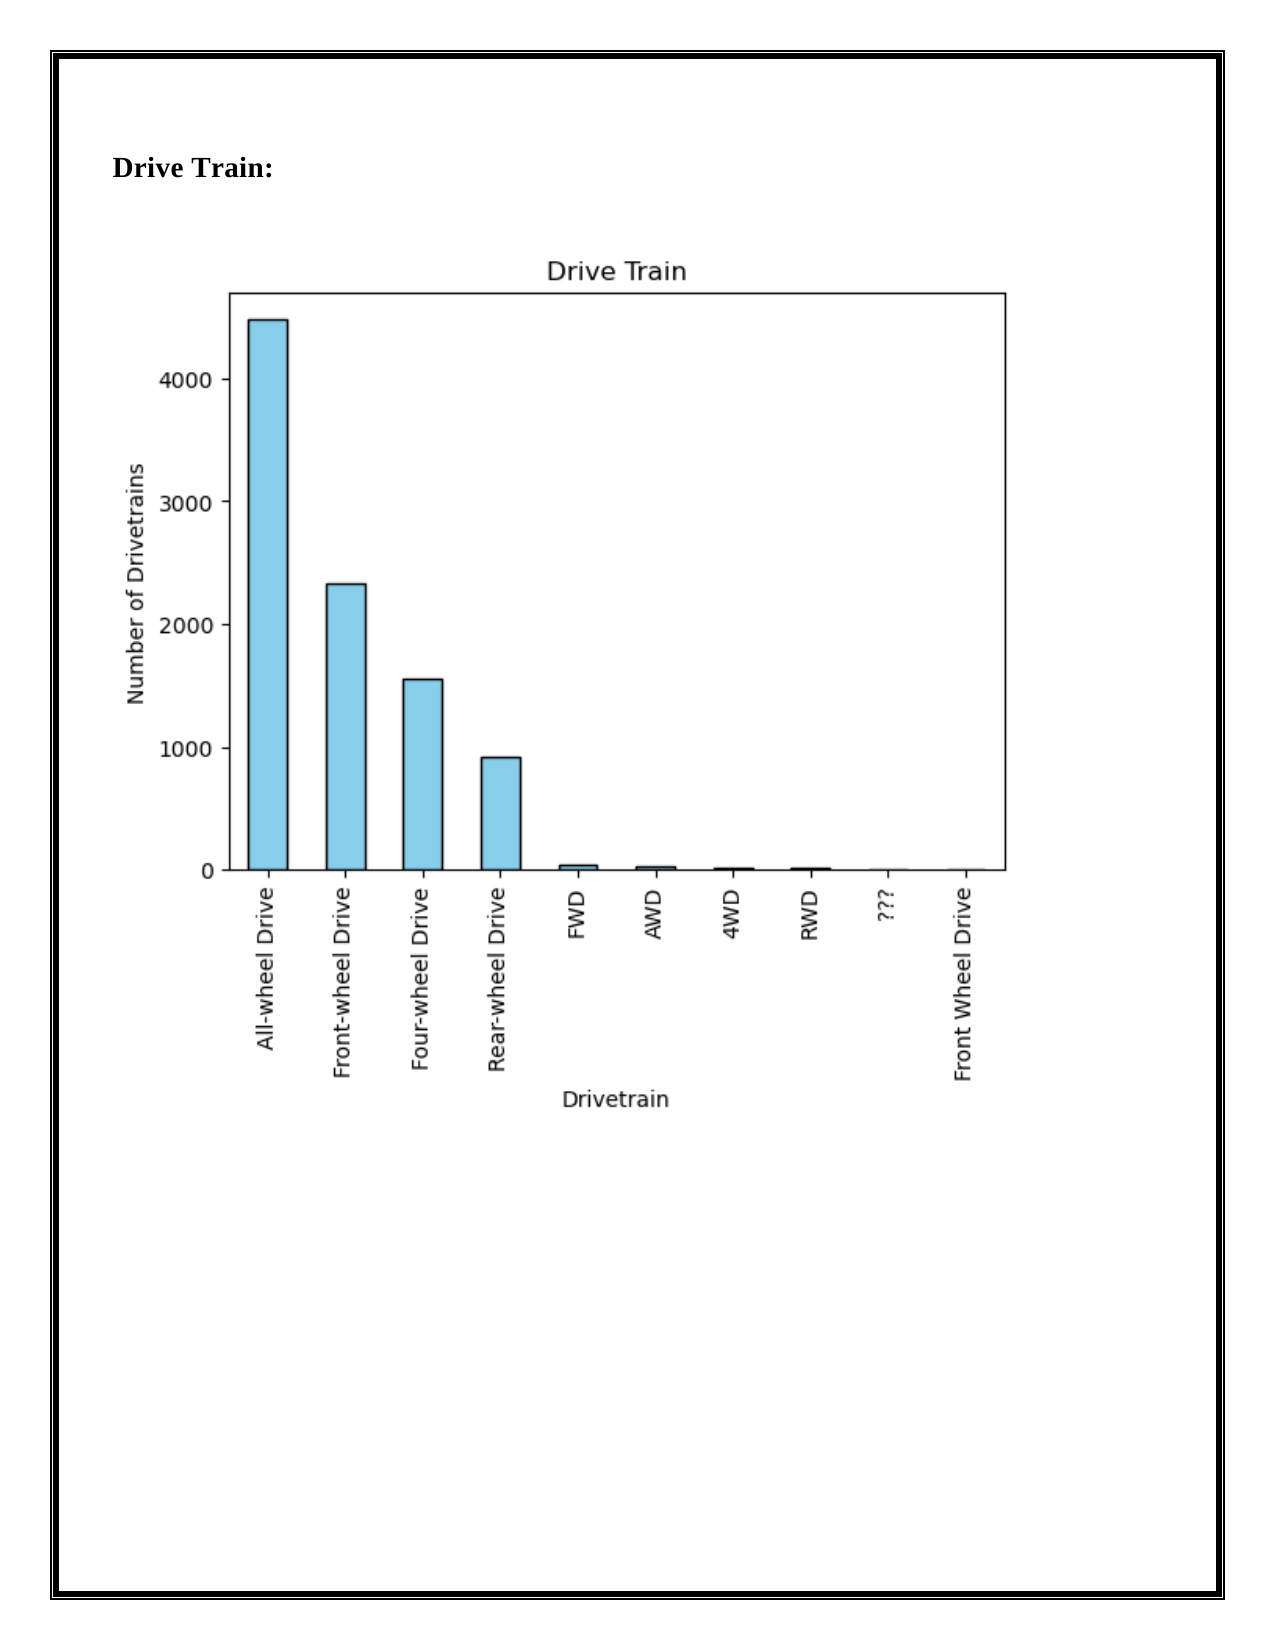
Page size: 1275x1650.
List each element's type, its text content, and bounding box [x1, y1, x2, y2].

picture [112, 246, 1019, 1126]
text Drive Train: [112, 150, 1125, 183]
